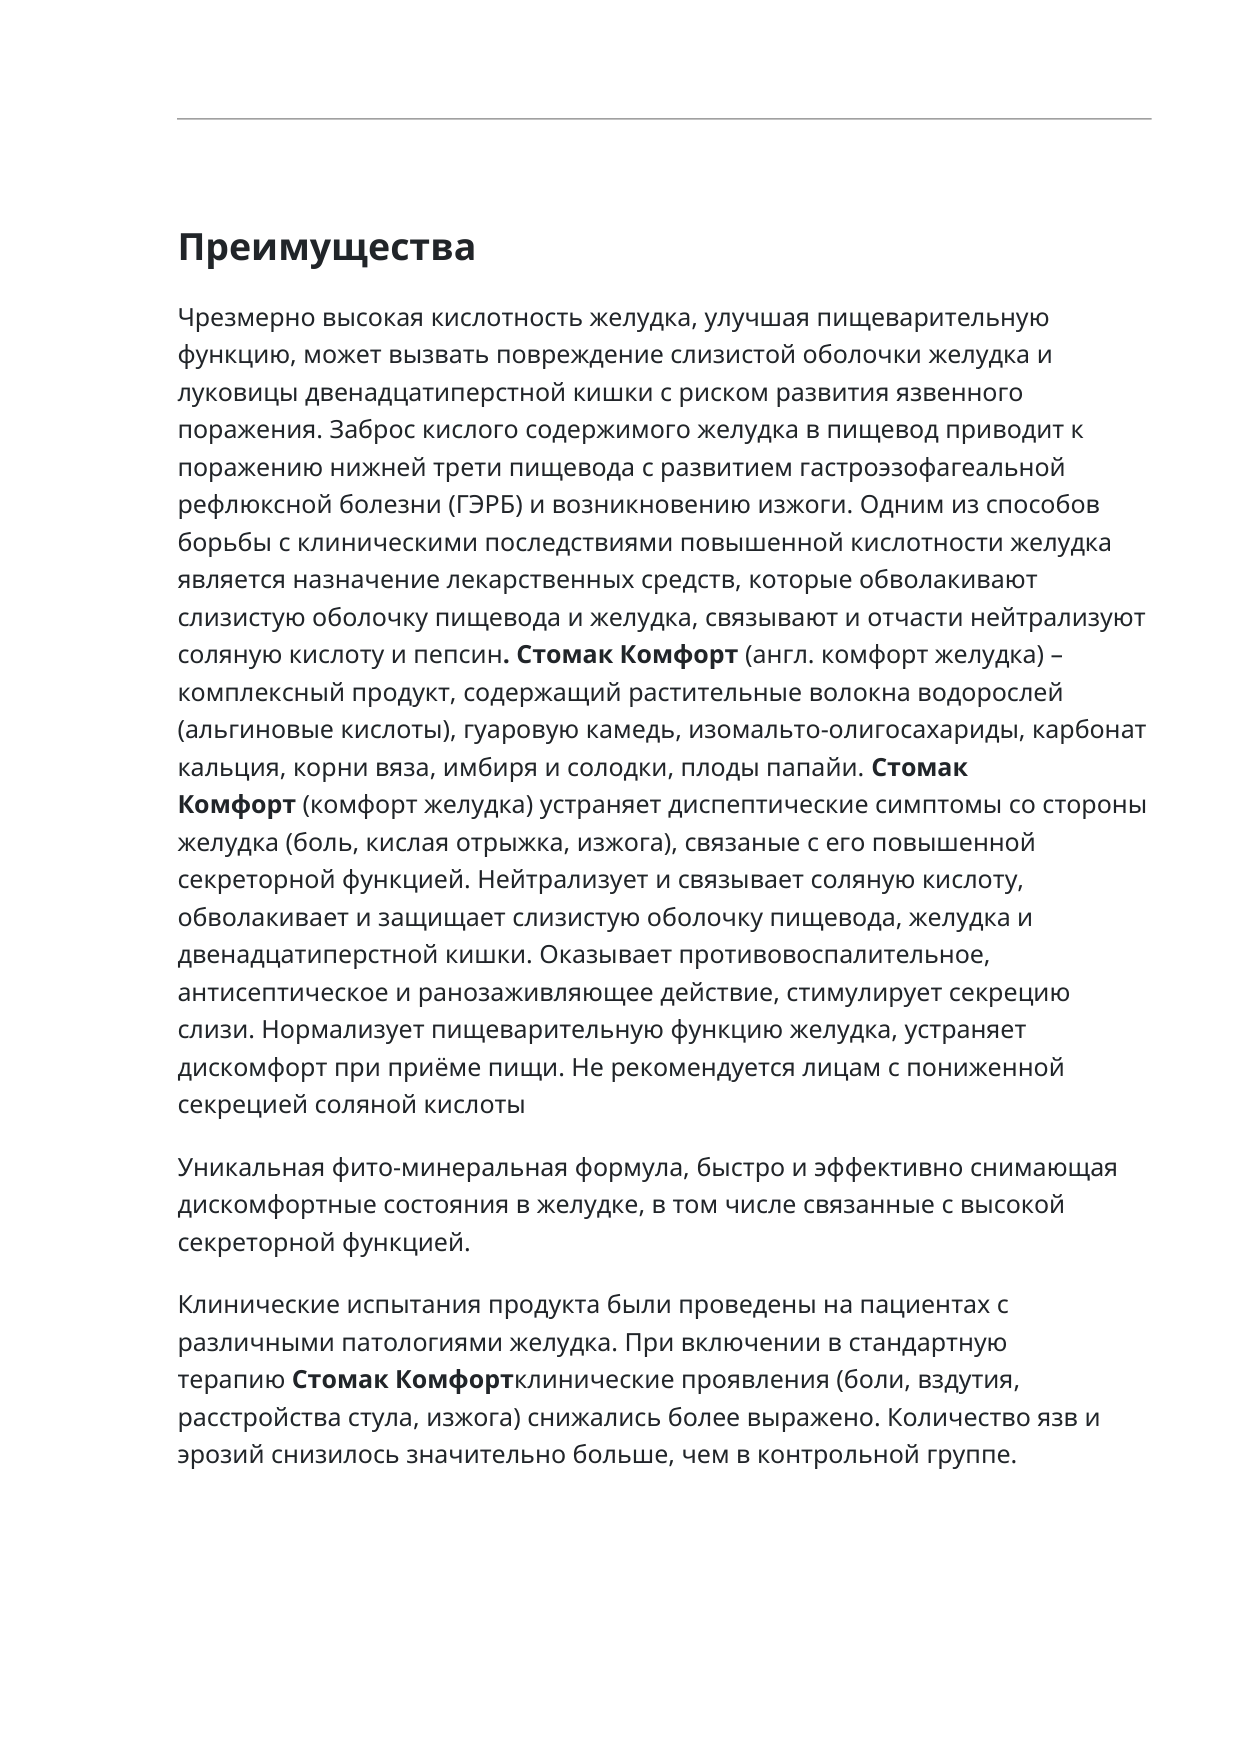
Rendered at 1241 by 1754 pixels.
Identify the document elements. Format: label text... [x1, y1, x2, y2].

text Уникальная фито-минеральная формула, быстро и эффективно снимающая дискомфортные состояния в желудке, в том числе связанные с высокой секреторной функцией. [177, 1146, 1152, 1258]
text Клинические испытания продукта были проведены на пациентах с различными патологиями желудка. При включении в стандартную терапию Стомак Комфортклинические проявления (боли, вздутия, расстройства стула, изжога) снижались более выражено. Количество язв и эрозий снизилось значительно больше, чем в контрольной группе. [177, 1283, 1152, 1471]
text Преимущества [177, 220, 1152, 271]
text Чрезмерно высокая кислотность желудка, улучшая пищеварительную функцию, может вызвать повреждение слизистой оболочки желудка и луковицы двенадцатиперстной кишки с риском развития язвенного поражения. Заброс кислого содержимого желудка в пищевод приводит к поражению нижней трети пищевода с развитием гастроэзофагеальной рефлюксной болезни (ГЭРБ) и возникновению изжоги. Одним из способов борьбы с клиническими последствиями повышенной кислотности желудка является назначение лекарственных средств, которые обволакивают слизистую оболочку пищевода и желудка, связывают и отчасти нейтрализуют соляную кислоту и пепсин. Стомак Комфорт (англ. комфорт желудка) – комплексный продукт, содержащий растительные волокна водорослей (альгиновые кислоты), гуаровую камедь, изомальто-олигосахариды, карбонат кальция, корни вяза, имбиря и солодки, плоды папайи. Стомак Комфорт (комфорт желудка) устраняет диспептические симптомы со стороны желудка (боль, кислая отрыжка, изжога), связаные с его повышенной секреторной функцией. Нейтрализует и связывает соляную кислоту, обволакивает и защищает слизистую оболочку пищевода, желудка и двенадцатиперстной кишки. Оказывает противовоспалительное, антисептическое и ранозаживляющее действие, стимулирует секрецию слизи. Нормализует пищеварительную функцию желудка, устраняет дискомфорт при приёме пищи. Не рекомендуется лицам с пониженной секрецией соляной кислоты [177, 296, 1152, 1121]
